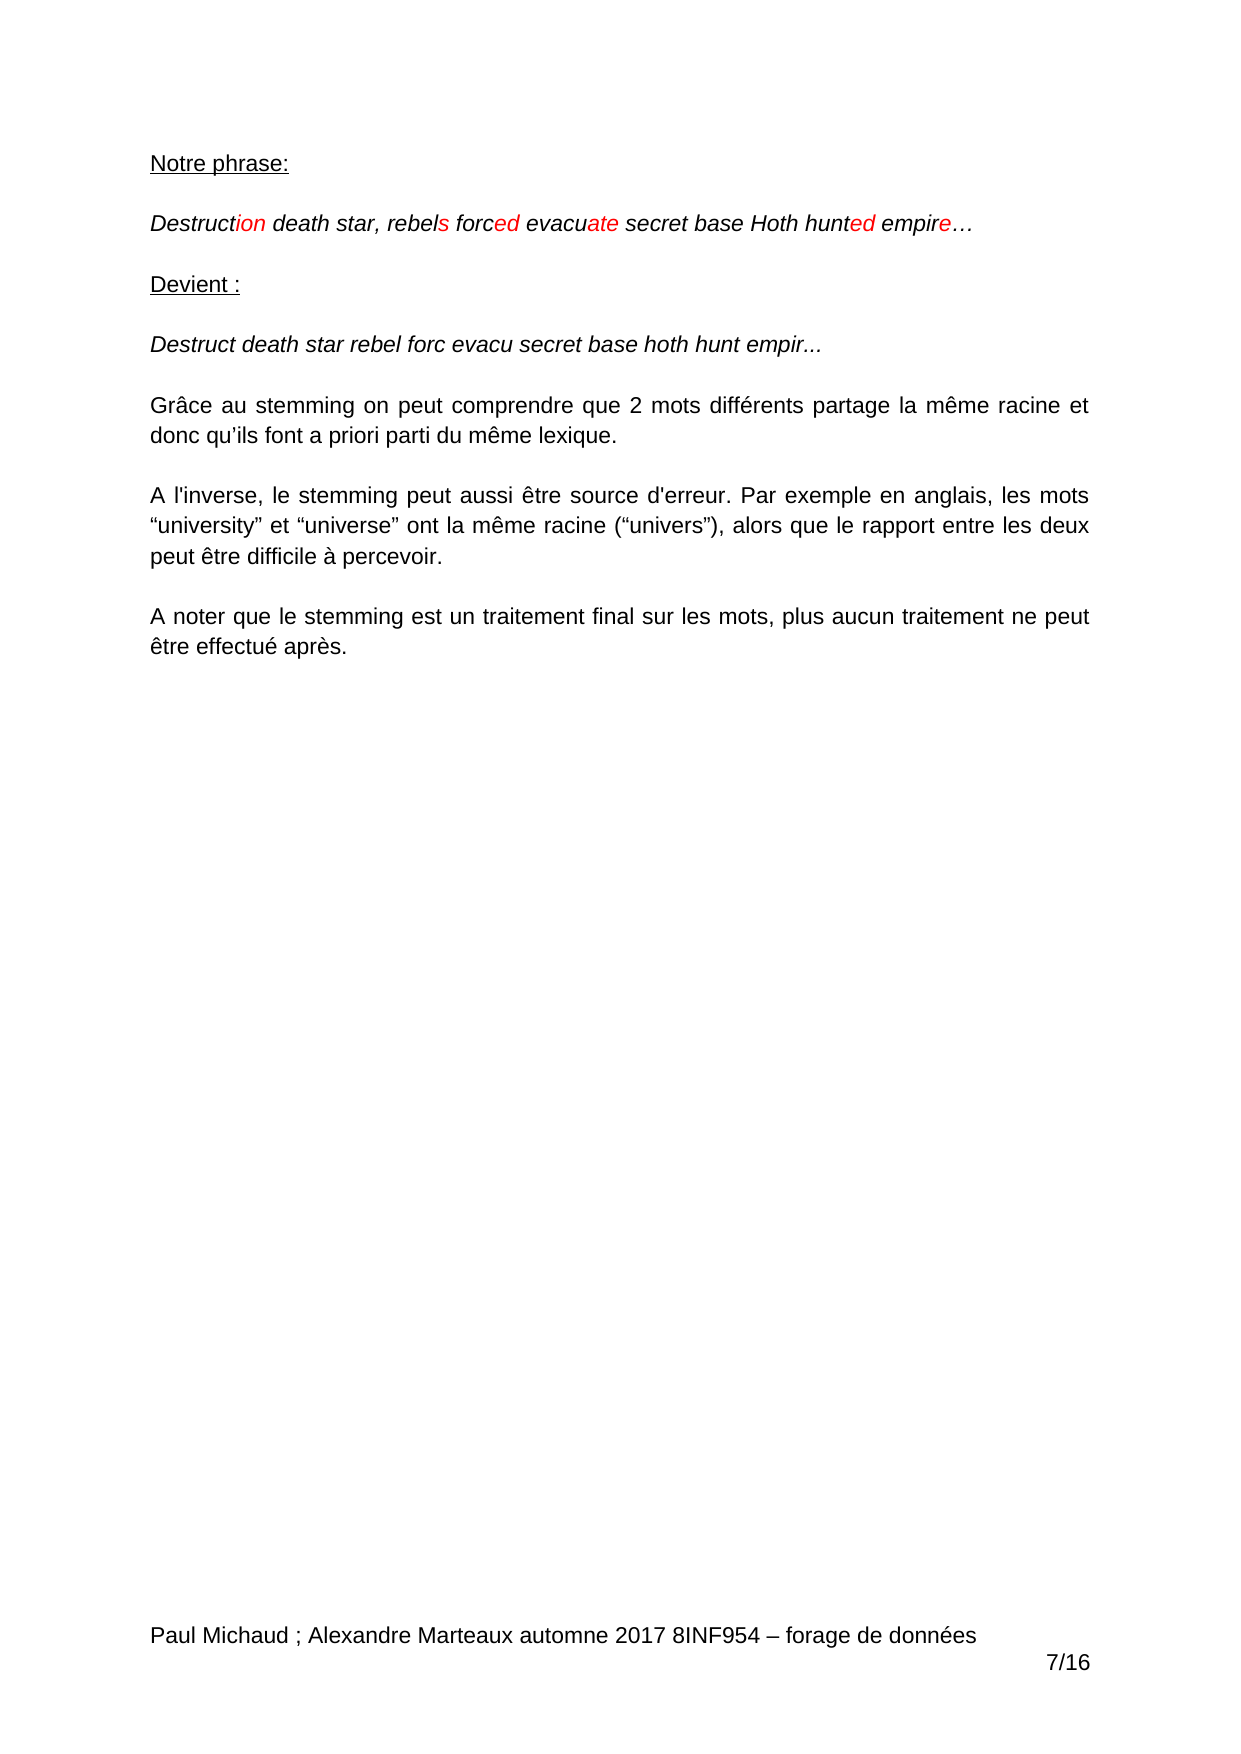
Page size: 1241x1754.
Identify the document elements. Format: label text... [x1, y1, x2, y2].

text Notre phrase: [150, 150, 1090, 176]
text A l'inverse, le stemming peut aussi être source d'erreur. Par exemple en anglais, les mots “university” et “universe” ont la même racine (“univers”), alors que le rapport entre les deux peut être difficile à percevoir. [150, 482, 1090, 569]
text Destruct death star rebel forc evacu secret base hoth hunt empir... [150, 331, 1090, 358]
text Destruction death star, rebels forced evacuate secret base Hoth hunted empire… [150, 210, 1090, 237]
text Devient : [150, 271, 1090, 297]
text Grâce au stemming on peut comprendre que 2 mots différents partage la même racine et donc qu’ils font a priori parti du même lexique. [150, 392, 1090, 448]
text A noter que le stemming est un traitement final sur les mots, plus aucun traitement ne peut être effectué après. [150, 603, 1090, 660]
